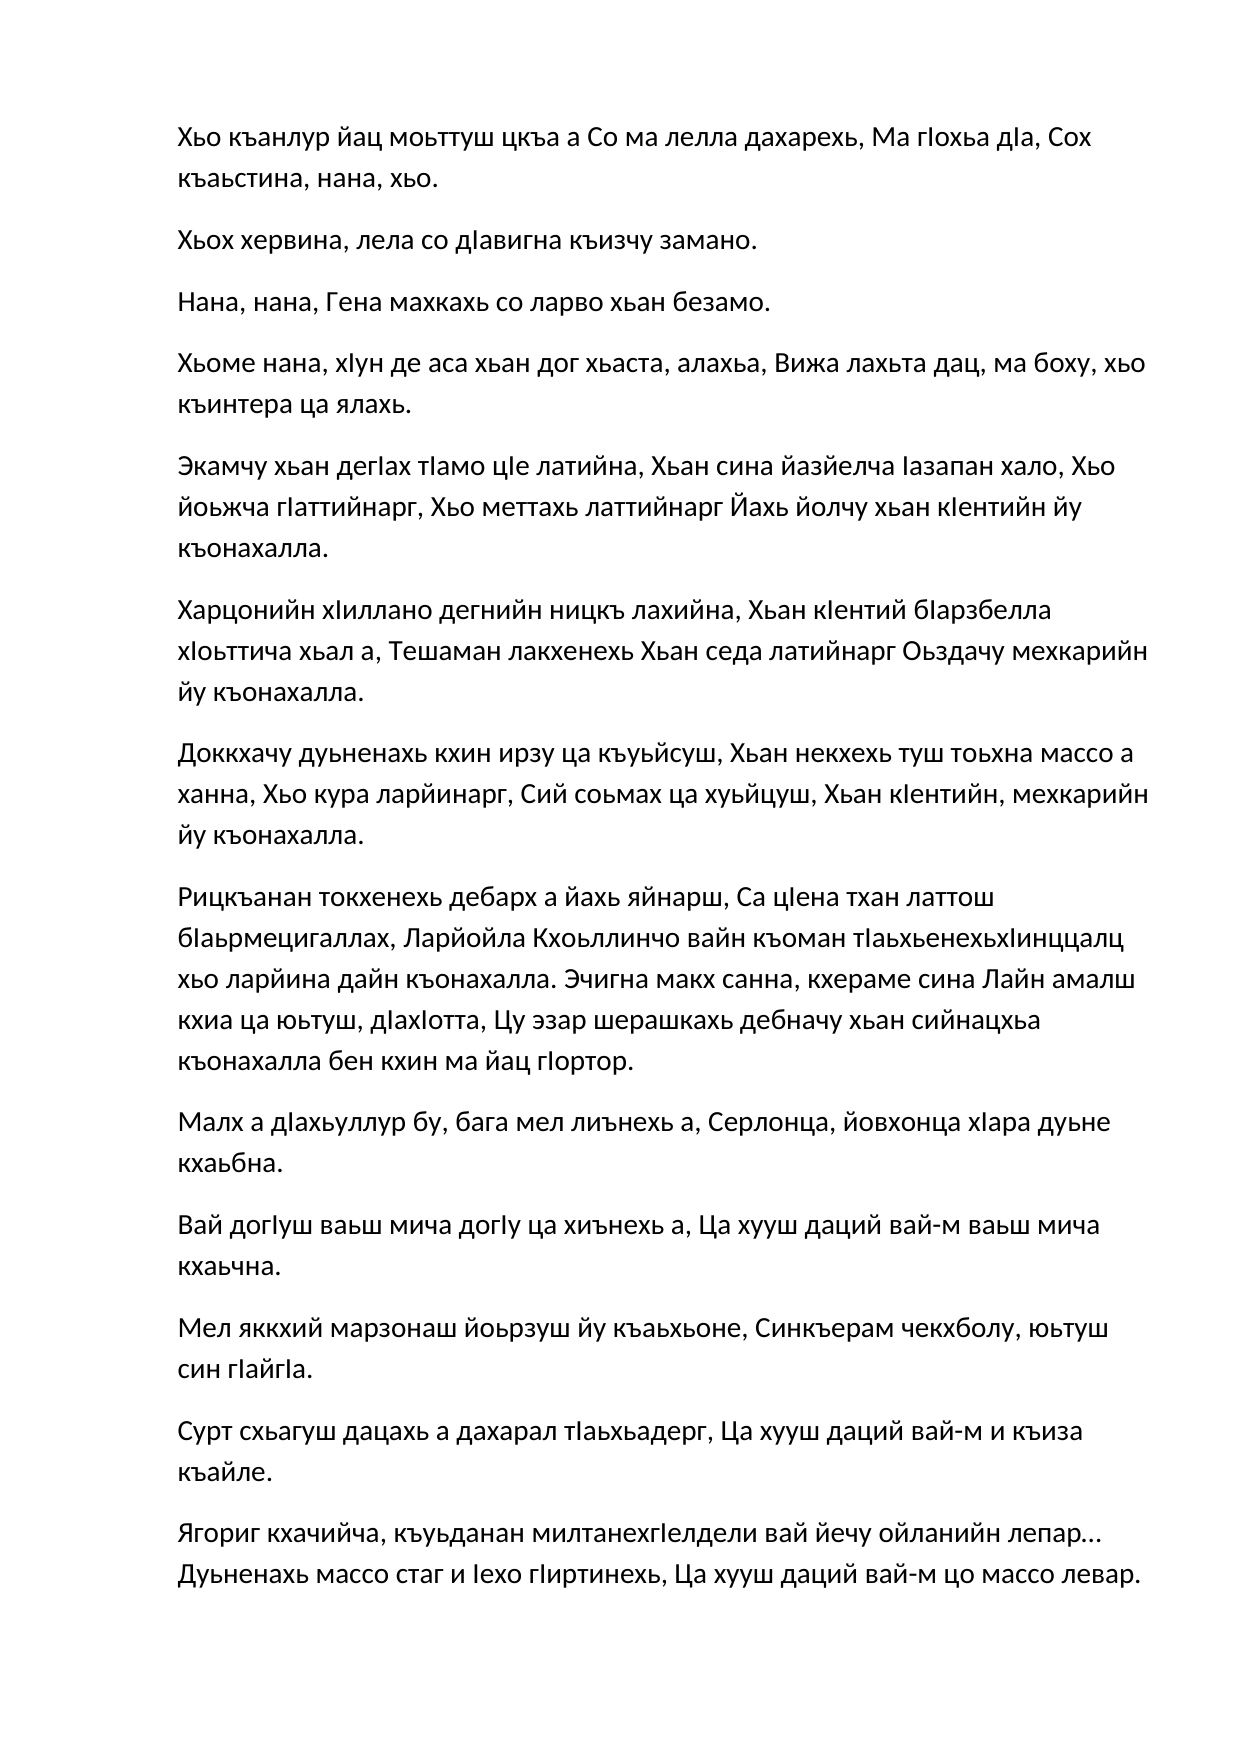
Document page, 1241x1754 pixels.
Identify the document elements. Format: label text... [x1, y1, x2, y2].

text Нана, нана, Гена махкахь со ларво хьан безамо. [177, 283, 1152, 318]
text Мел яккхий марзонаш йоьрзуш йу къаьхьоне, Синкъерам чекхболу, юьтуш син гӀайгӀа. [177, 1309, 1152, 1386]
text Малх а дӀахьуллур бу, бага мел лиънехь а, Серлонца, йовхонца хӀара дуьне кхаьбна. [177, 1103, 1152, 1180]
text Хьоме нана, хӀун де аса хьан дог хьаста, алахьа, Вижа лахьта дац, ма боху, хьо къинтера ца ялахь. [177, 344, 1152, 421]
text Сурт схьагуш дацахь а дахарал тӀаьхьадерг, Ца хууш даций вай-м и къиза къайле. [177, 1412, 1152, 1488]
text Хьо къанлур йац моьттуш цкъа а Со ма лелла дахарехь, Ма гӀохьа дӀа, Сох къаьстина, нана, хьо. [177, 118, 1152, 195]
text Рицкъанан токхенехь дебарх а йахь яйнарш, Са цӀена тхан латтош бӀаьрмецигаллах, Ларйойла Кхоьллинчо вайн къоман тӀаьхьенехьхӀинццалц хьо ларйина дайн къонахалла. Эчигна макх санна, кхераме сина Лайн амалш кхиа ца юьтуш, дӀахӀотта, Цу эзар шерашкахь дебначу хьан сийнацхьа къонахалла бен кхин ма йац гӀортор. [177, 878, 1152, 1077]
text Вай догӀуш ваьш мича догӀу ца хиънехь а, Ца хууш даций вай-м ваьш мича кхаьчна. [177, 1206, 1152, 1283]
text Экамчу хьан дегӀах тӀамо цӀе латийна, Хьан сина йазйелча Ӏазапан хало, Хьо йоьжча гӀаттийнарг, Хьо меттахь латтийнарг Йахь йолчу хьан кӀентийн йу къонахалла. [177, 447, 1152, 564]
text Харцонийн хӀиллано дегнийн ницкъ лахийна, Хьан кӀентий бӀарзбелла хӀоьттича хьал а, Тешаман лакхенехь Хьан седа латийнарг Оьздачу мехкарийн йу къонахалла. [177, 591, 1152, 708]
text Хьох хервина, лела со дӀавигна къизчу замано. [177, 221, 1152, 256]
text Доккхачу дуьненахь кхин ирзу ца къуьйсуш, Хьан некхехь туш тоьхна массо а ханна, Хьо кура ларйинарг, Сий соьмах ца хуьйцуш, Хьан кӀентийн, мехкарийн йу къонахалла. [177, 734, 1152, 852]
text Ягориг кхачийча, къуьданан милтанехгӀелдели вай йечу ойланийн лепар…Дуьненахь массо стаг и Ӏехо гӀиртинехь, Ца хууш даций вай-м цо массо левар. [177, 1514, 1152, 1591]
